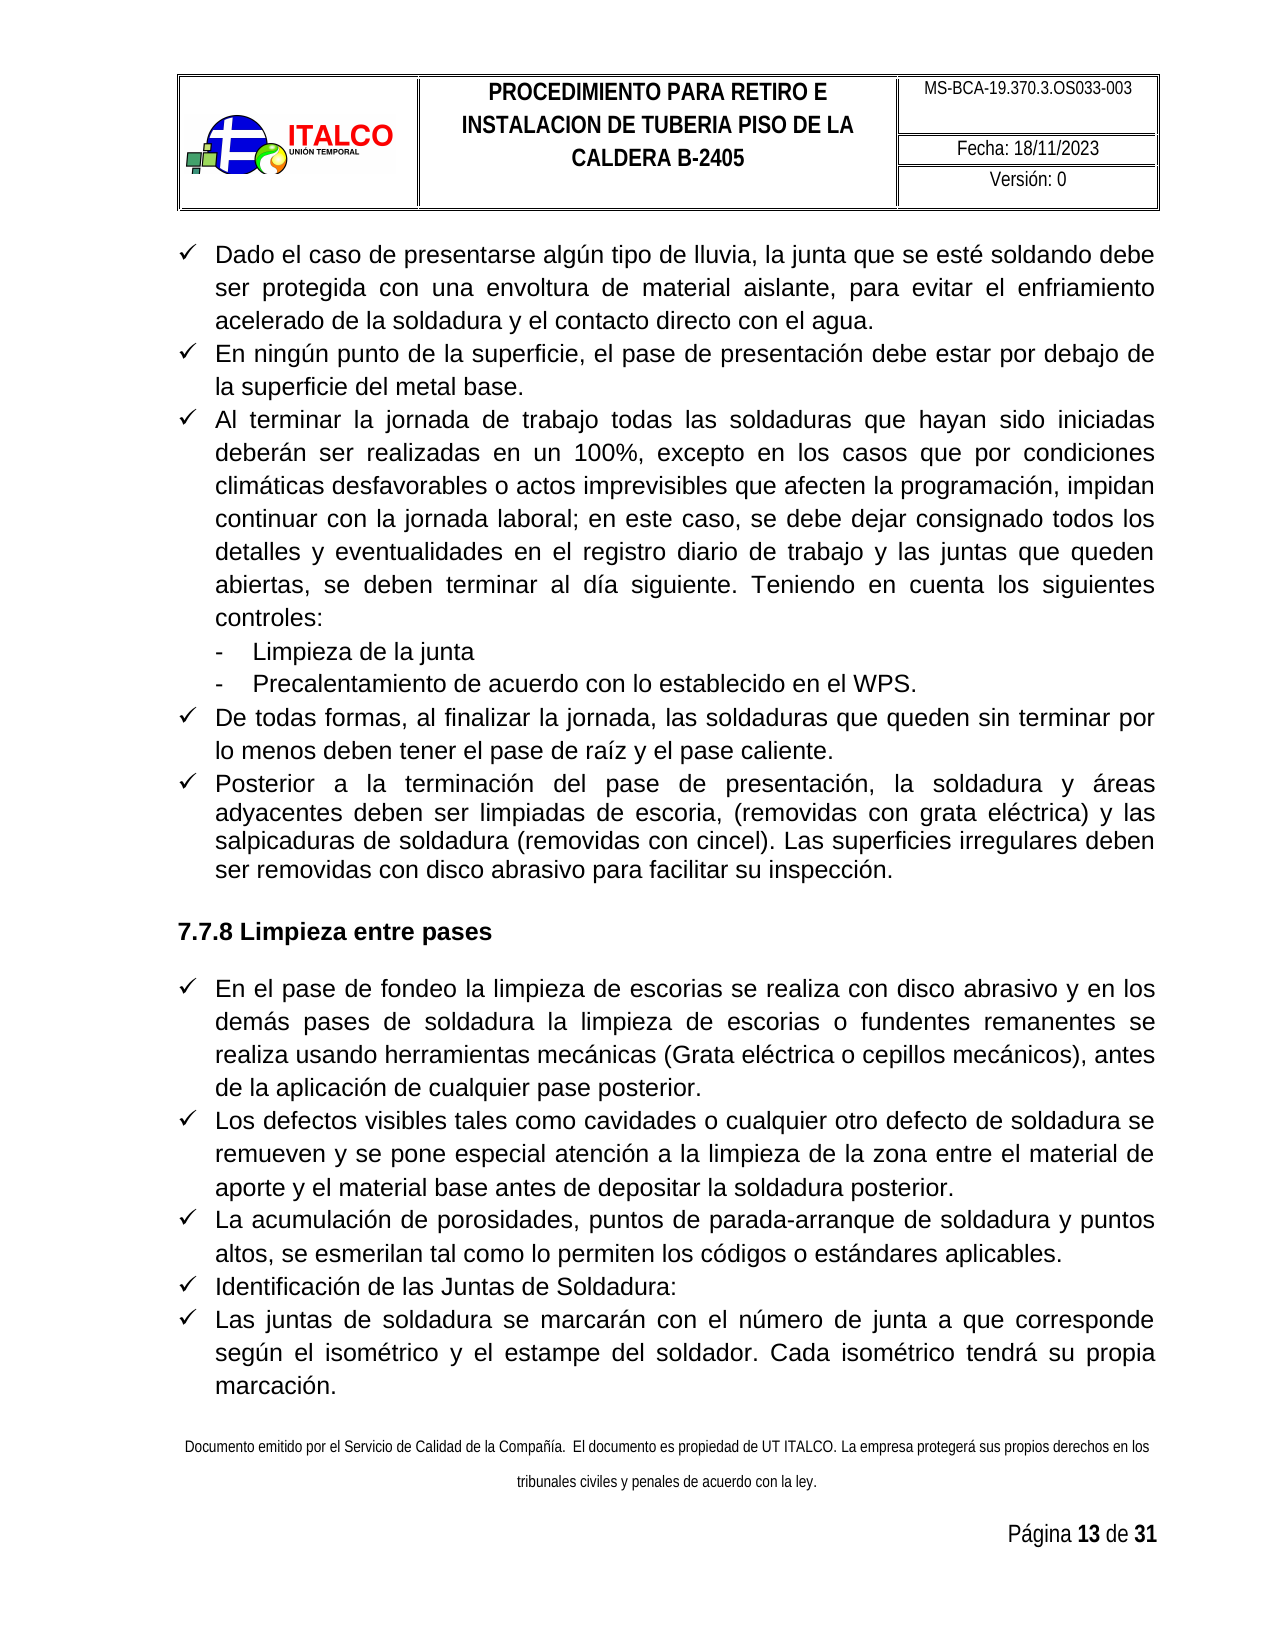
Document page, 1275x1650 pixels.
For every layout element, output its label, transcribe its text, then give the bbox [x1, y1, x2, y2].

list Identificación de las Juntas de Soldadura: [177, 1272, 1157, 1301]
list Limpieza de la junta [215, 636, 1157, 665]
list La acumulación de porosidades, puntos de parada-arranque de soldadura y puntos altos, se esmerilan tal como lo permiten los códigos o estándares aplicables. [177, 1206, 1157, 1267]
list Las juntas de soldadura se marcarán con el número de junta a que corresponde según el isométrico y el estampe del soldador. Cada isométrico tendrá su propia marcación. [177, 1305, 1157, 1400]
subtitle 7.7.8 Limpieza entre pases [177, 917, 1157, 945]
list Precalentamiento de acuerdo con lo establecido en el WPS. [215, 669, 1157, 698]
list En ningún punto de la superficie, el pase de presentación debe estar por debajo de la superficie del metal base. [177, 339, 1157, 401]
picture [183, 114, 397, 174]
list De todas formas, al finalizar la jornada, las soldaduras que queden sin terminar por lo menos deben tener el pase de raíz y el pase caliente. [177, 702, 1157, 764]
list En el pase de fondeo la limpieza de escorias se realiza con disco abrasivo y en los demás pases de soldadura la limpieza de escorias o fundentes remanentes se realiza usando herramientas mecánicas (Grata eléctrica o cepillos mecánicos), antes de la aplicación de cualquier pase posterior. [177, 974, 1157, 1102]
list Dado el caso de presentarse algún tipo de lluvia, la junta que se esté soldando debe ser protegida con una envoltura de material aislante, para evitar el enfriamiento acelerado de la soldadura y el contacto directo con el agua. [177, 240, 1157, 335]
list Los defectos visibles tales como cavidades o cualquier otro defecto de soldadura se remueven y se pone especial atención a la limpieza de la zona entre el material de aporte y el material base antes de depositar la soldadura posterior. [177, 1106, 1157, 1201]
list Al terminar la jornada de trabajo todas las soldaduras que hayan sido iniciadas deberán ser realizadas en un 100%, excepto en los casos que por condiciones climáticas desfavorables o actos imprevisibles que afecten la programación, impidan continuar con la jornada laboral; en este caso, se debe dejar consignado todos los detalles y eventualidades en el registro diario de trabajo y las juntas que queden abiertas, se deben terminar al día siguiente. Teniendo en cuenta los siguientes controles: [177, 405, 1157, 632]
list Posterior a la terminación del pase de presentación, la soldadura y áreas adyacentes deben ser limpiadas de escoria, (removidas con grata eléctrica) y las salpicaduras de soldadura (removidas con cincel). Las superficies irregulares deben ser removidas con disco abrasivo para facilitar su inspección. [177, 769, 1157, 884]
